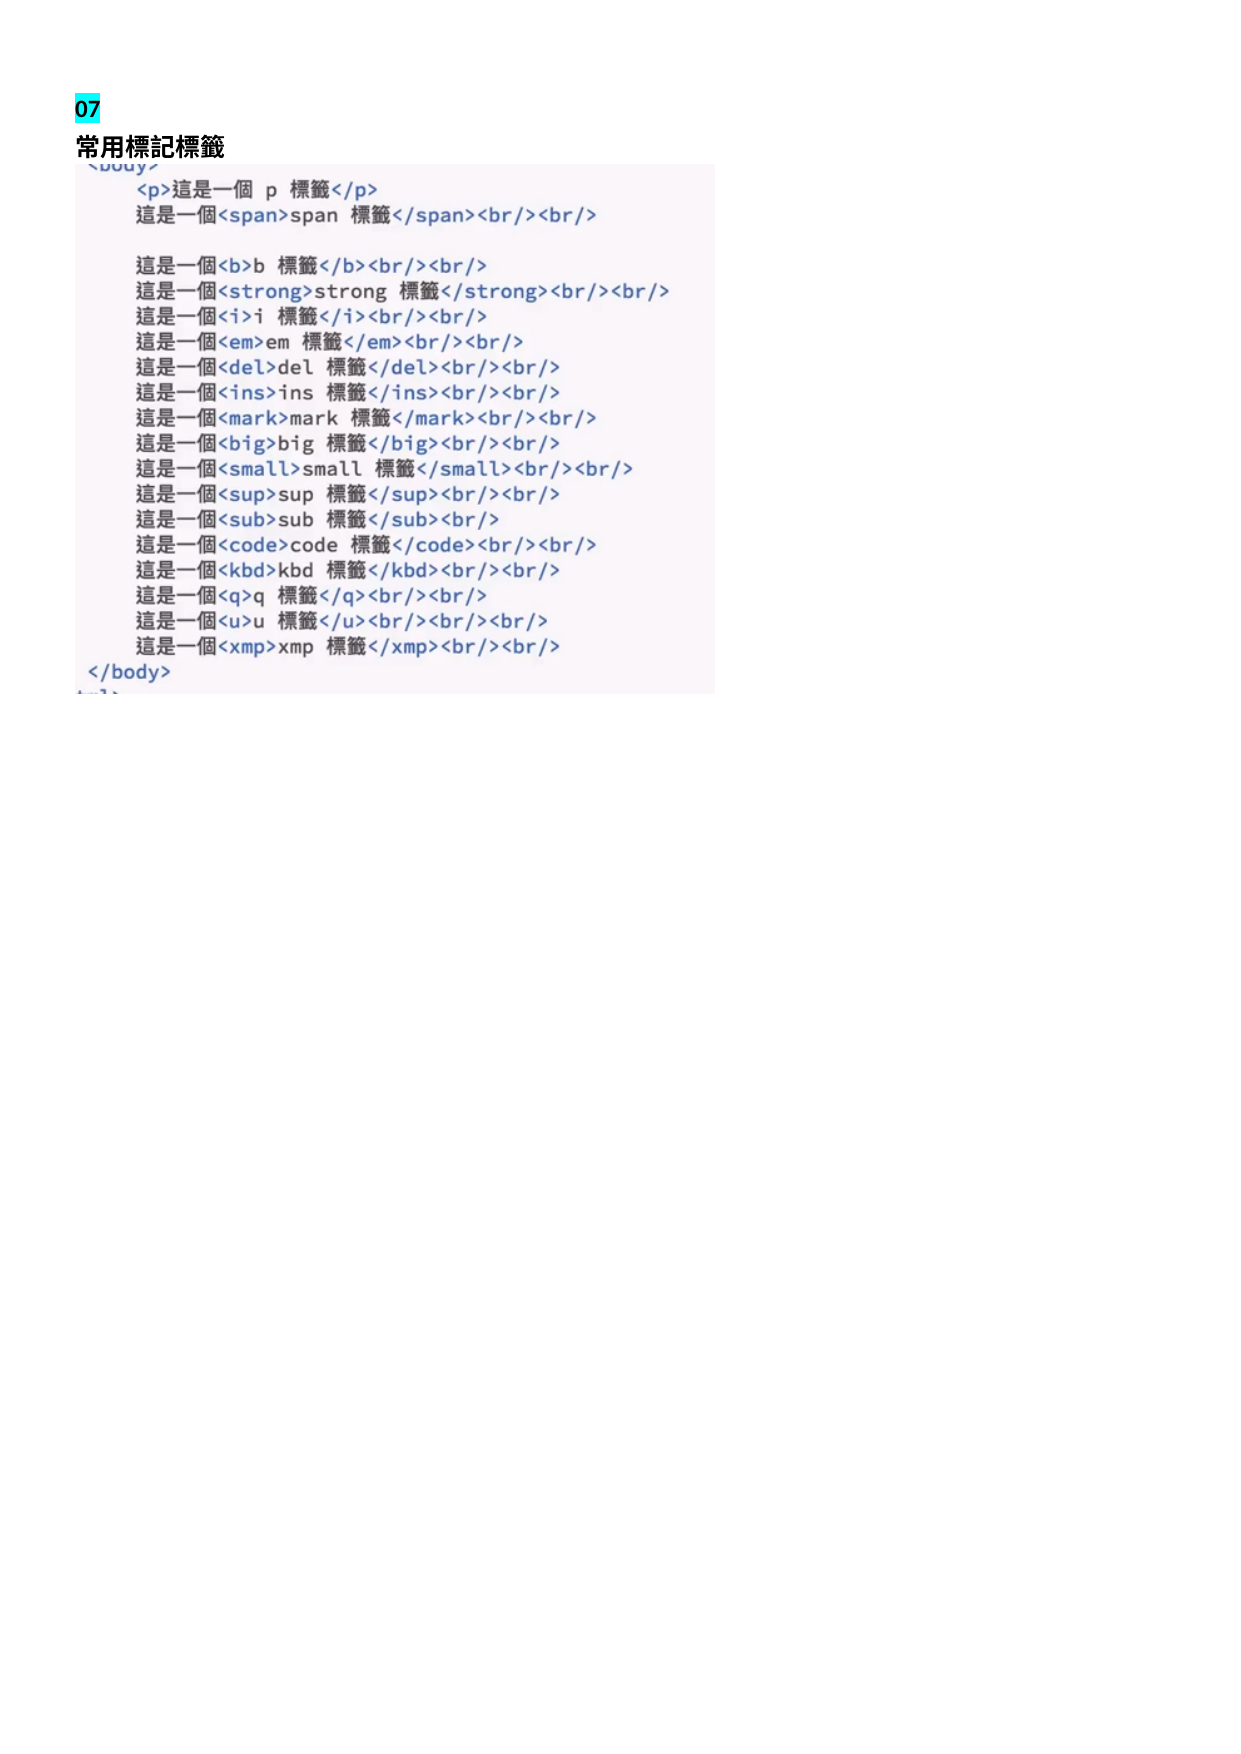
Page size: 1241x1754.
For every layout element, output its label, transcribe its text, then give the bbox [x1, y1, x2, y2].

text 07 [75, 89, 1165, 127]
text 常用標記標籤 [75, 127, 1165, 164]
